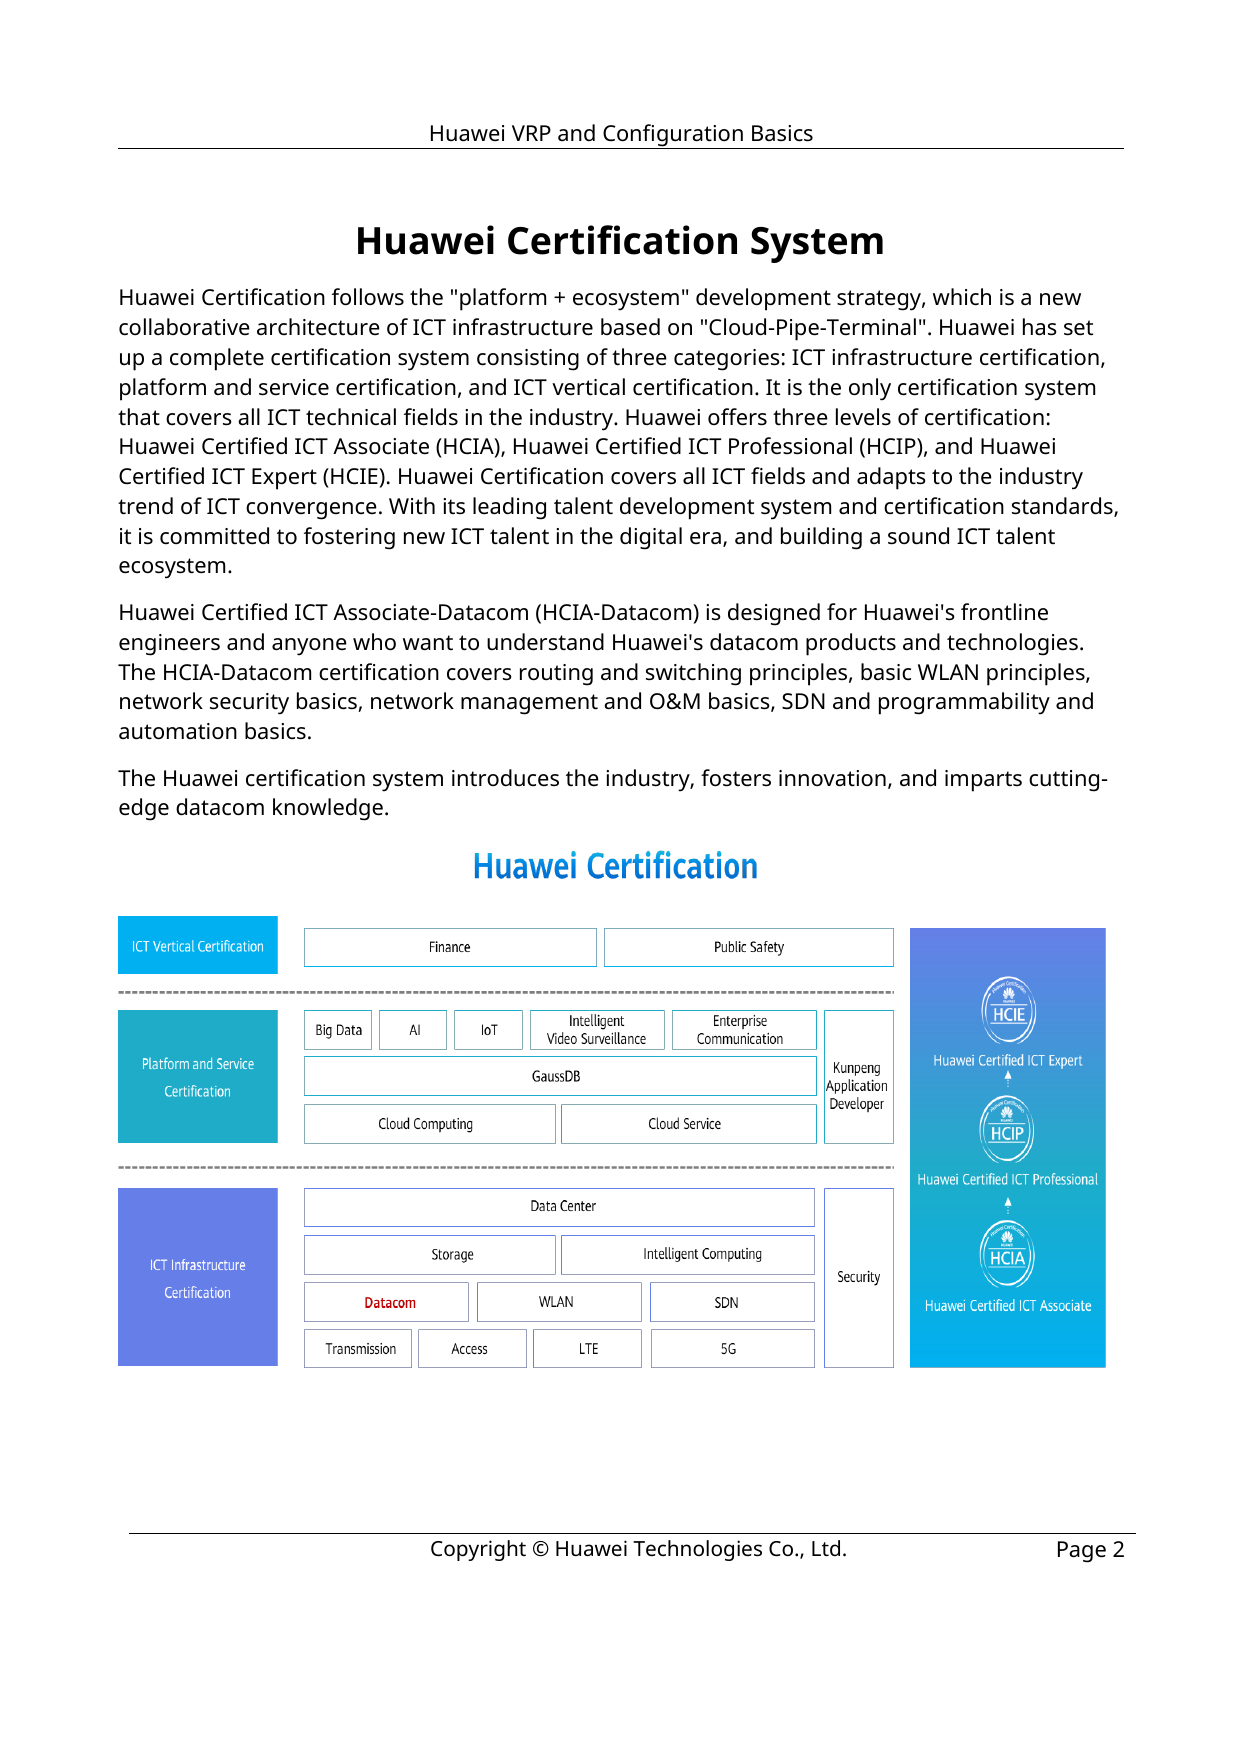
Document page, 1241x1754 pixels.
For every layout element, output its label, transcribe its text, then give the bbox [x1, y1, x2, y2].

text Huawei Certified ICT Associate-Datacom (HCIA-Datacom) is designed for Huawei's frontline engineers and anyone who want to understand Huawei's datacom products and technologies. The HCIA-Datacom certification covers routing and switching principles, basic WLAN principles, network security basics, network management and O&M basics, SDN and programmability and automation basics. [118, 597, 1122, 746]
text Huawei Certification System [118, 215, 1122, 266]
text The Huawei certification system introduces the industry, fosters innovation, and imparts cutting-edge datacom knowledge. [118, 763, 1122, 822]
picture [118, 838, 1123, 1368]
text Huawei Certification follows the "platform + ecosystem" development strategy, which is a new collaborative architecture of ICT infrastructure based on "Cloud-Pipe-Terminal". Huawei has set up a complete certification system consisting of three categories: ICT infrastructure certification, platform and service certification, and ICT vertical certification. It is the only certification system that covers all ICT technical fields in the industry. Huawei offers three levels of certification: Huawei Certified ICT Associate (HCIA), Huawei Certified ICT Professional (HCIP), and Huawei Certified ICT Expert (HCIE). Huawei Certification covers all ICT fields and adapts to the industry trend of ICT convergence. With its leading talent development system and certification standards, it is committed to fostering new ICT talent in the digital era, and building a sound ICT talent ecosystem. [118, 282, 1122, 580]
